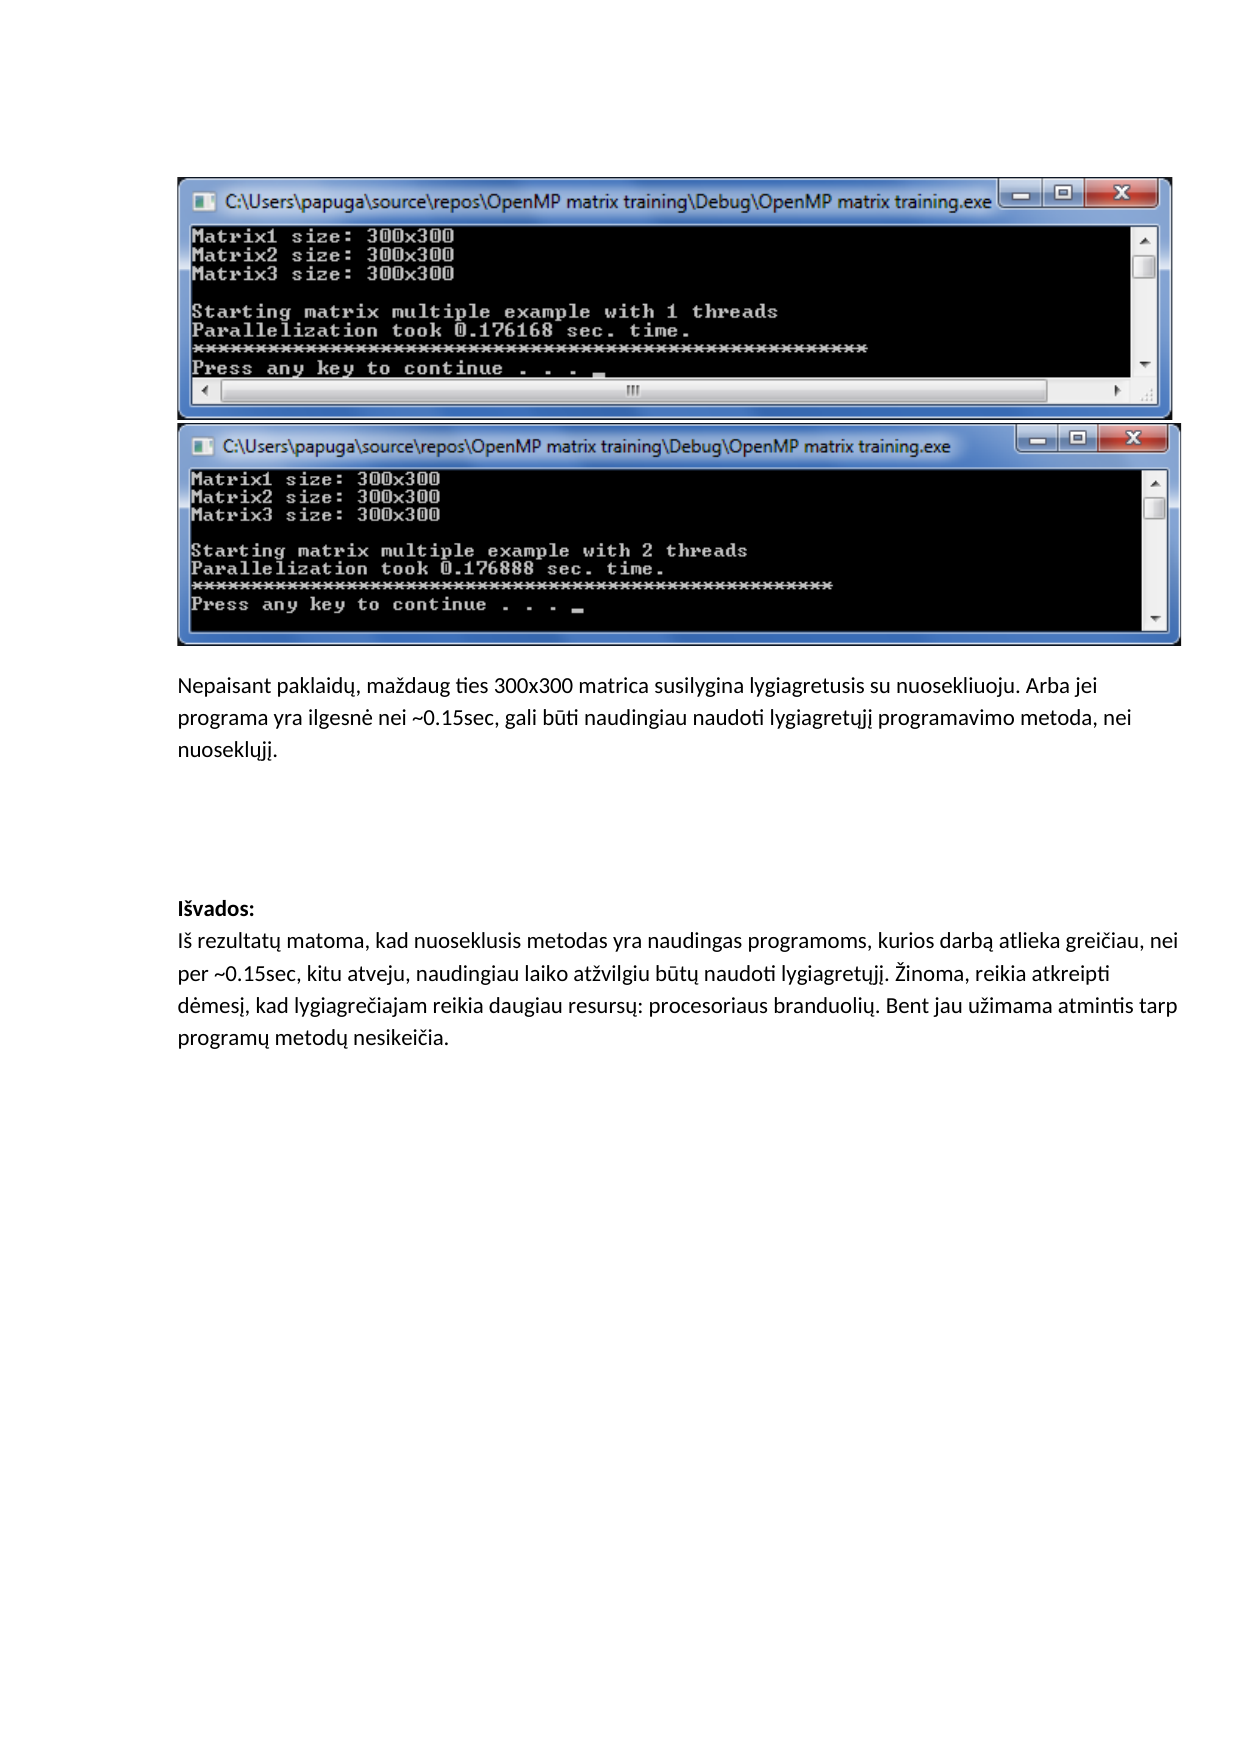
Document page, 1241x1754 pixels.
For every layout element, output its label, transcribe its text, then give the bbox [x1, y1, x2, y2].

text Nepaisant paklaidų, maždaug ties 300x300 matrica susilygina lygiagretusis su nuosekliuoju. Arba jei programa yra ilgesnė nei ~0.15sec, gali būti naudingiau naudoti lygiagretųjį programavimo metoda, nei nuoseklųjį. [177, 671, 1181, 763]
text Išvados: Iš rezultatų matoma, kad nuoseklusis metodas yra naudingas programoms, kurios darbą atlieka greičiau, nei per ~0.15sec, kitu atveju, naudingiau laiko atžvilgiu būtų naudoti lygiagretųjį. Žinoma, reikia atkreipti dėmesį, kad lygiagrečiajam reikia daugiau resursų: procesoriaus branduolių. Bent jau užimama atmintis tarp programų metodų nesikeičia. [177, 894, 1181, 1051]
picture [177, 177, 1173, 420]
picture [177, 423, 1182, 646]
